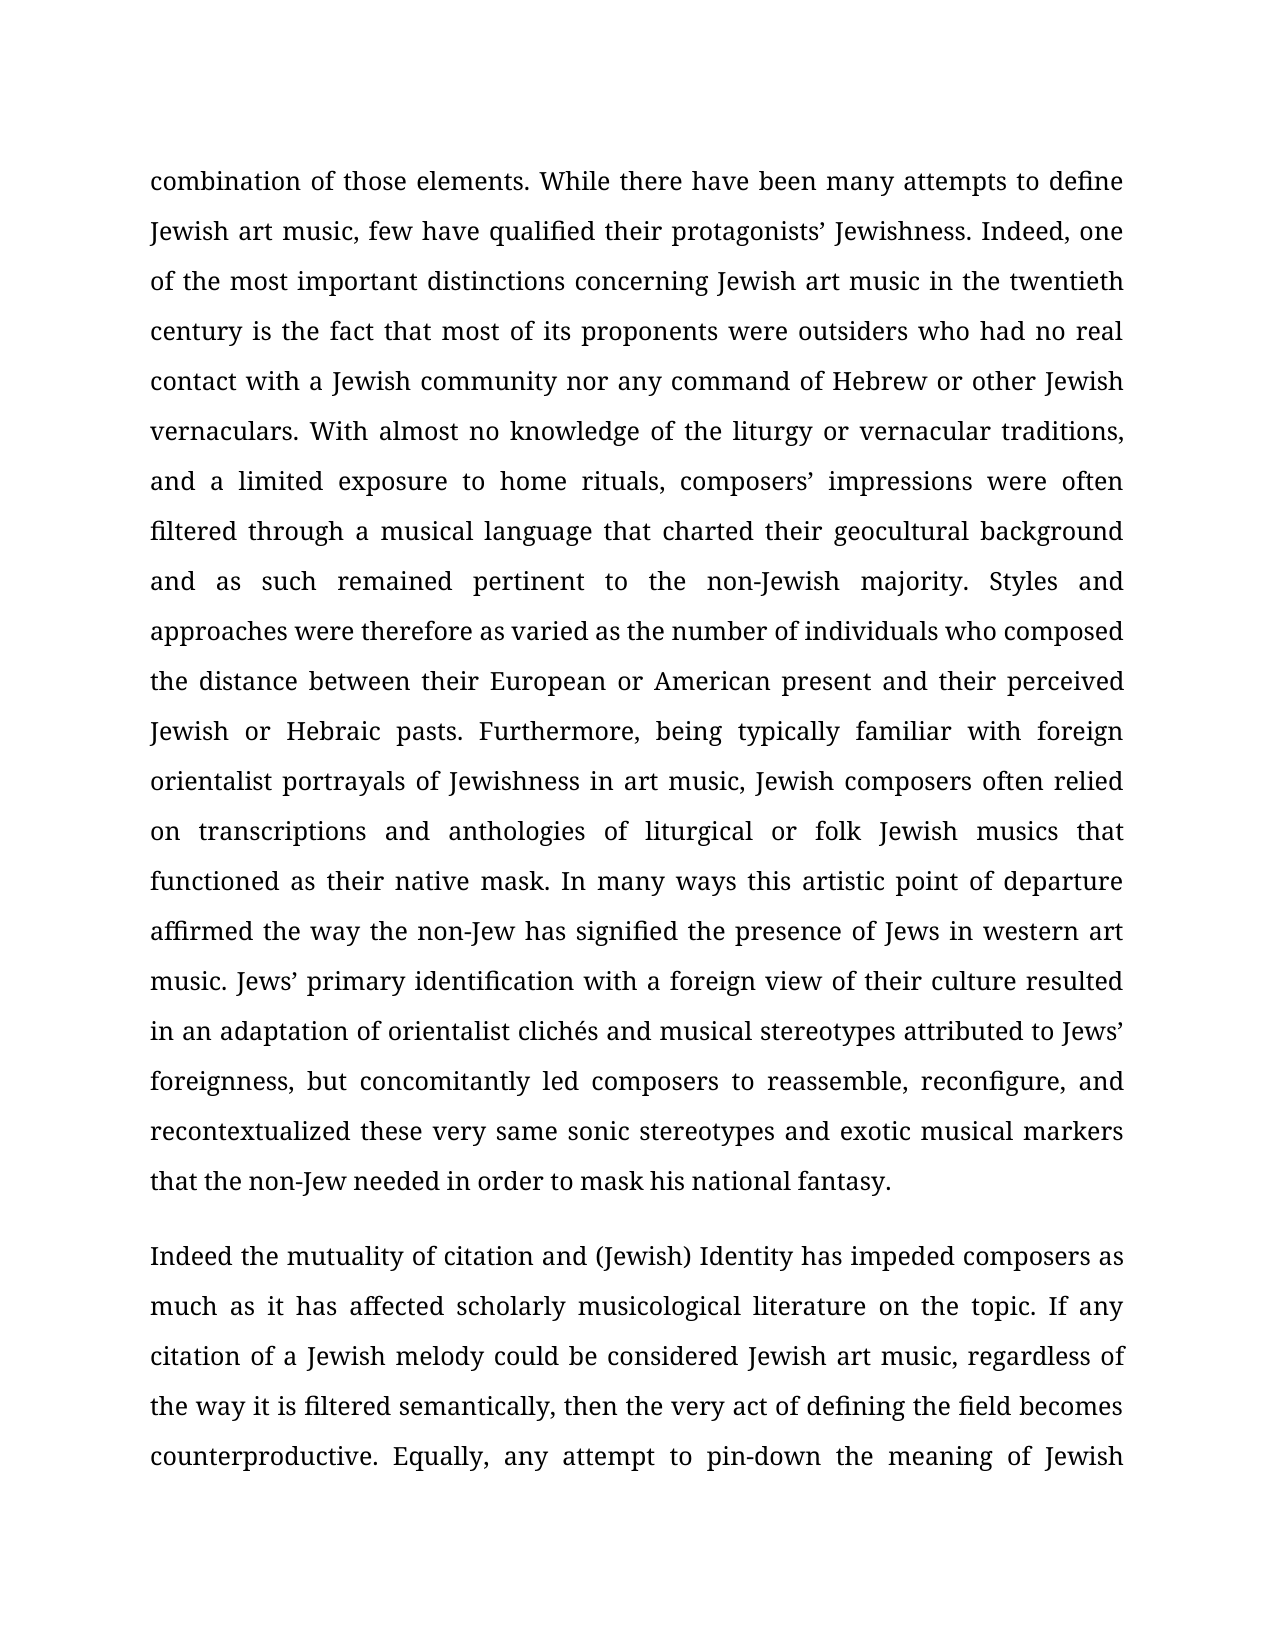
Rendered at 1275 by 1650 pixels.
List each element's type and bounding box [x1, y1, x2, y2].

text [150, 1225, 1125, 1475]
text [150, 150, 1125, 1200]
